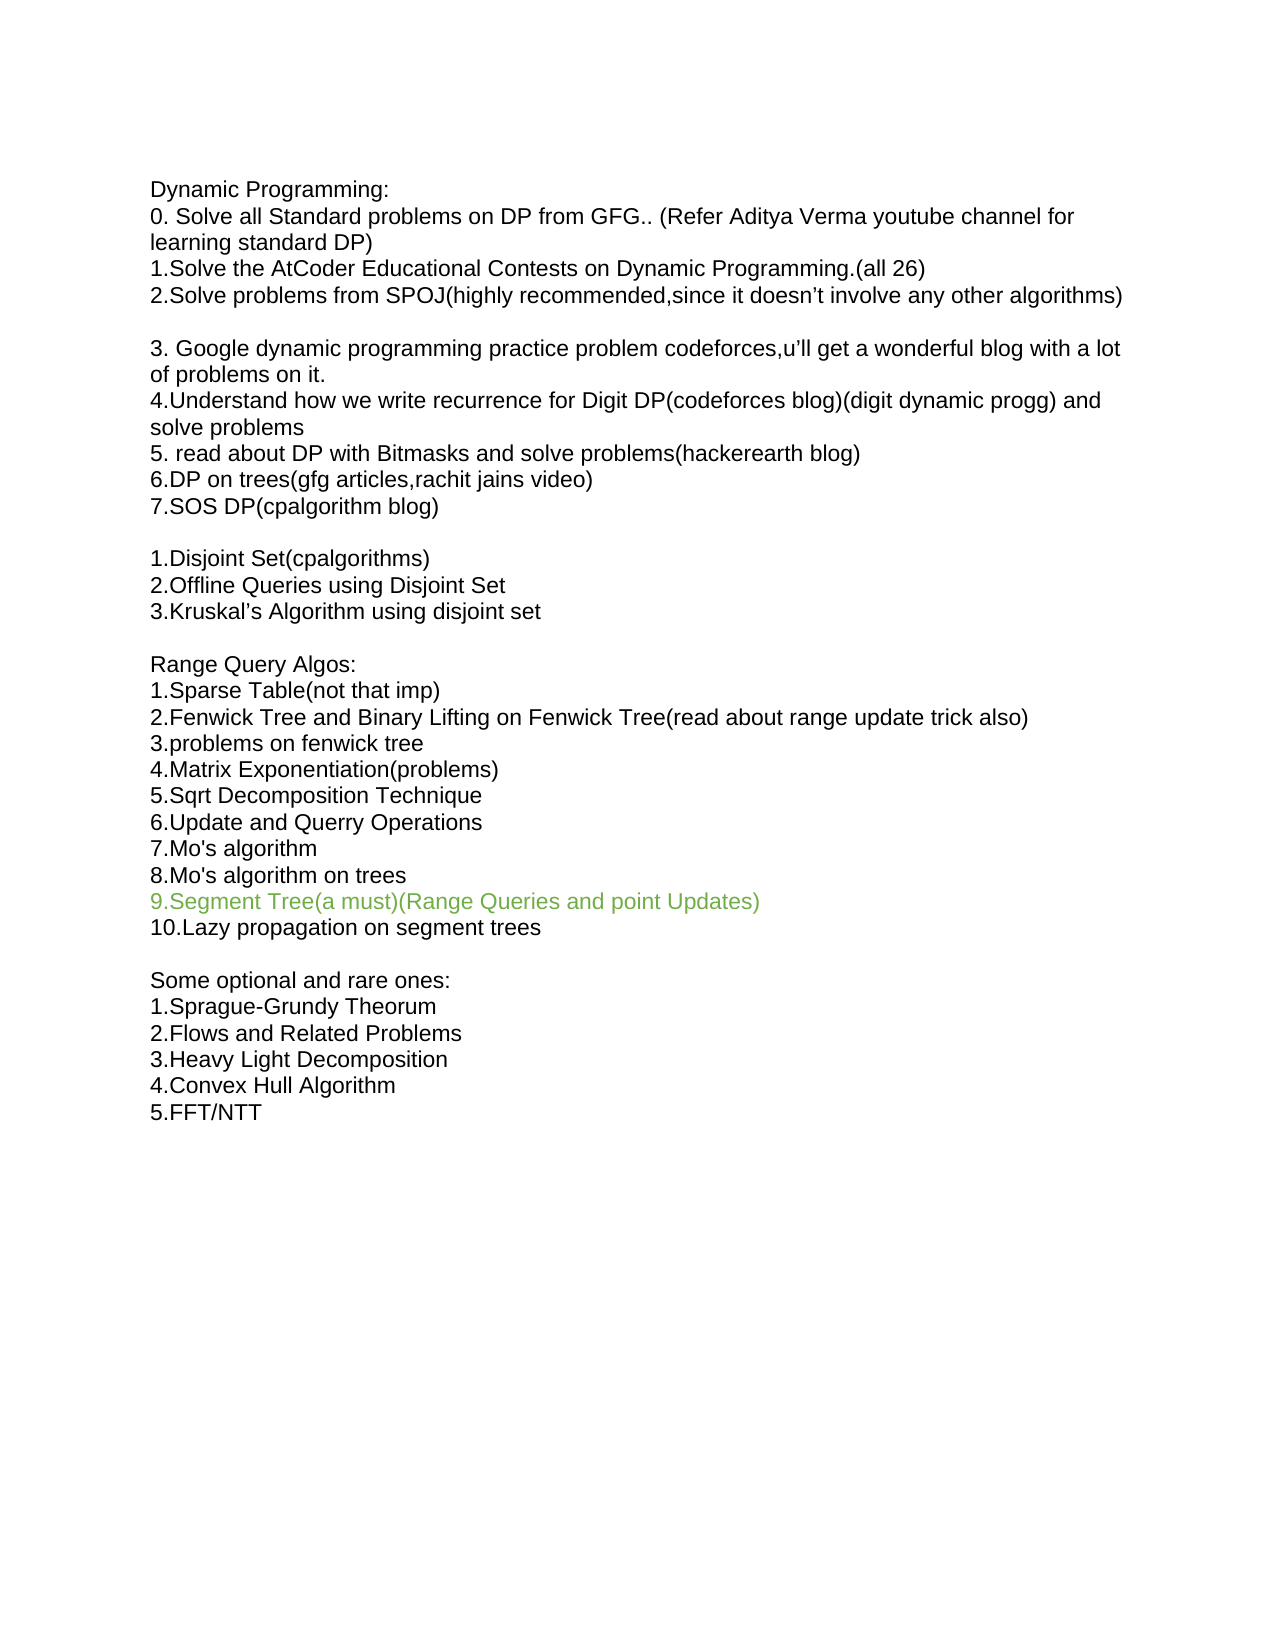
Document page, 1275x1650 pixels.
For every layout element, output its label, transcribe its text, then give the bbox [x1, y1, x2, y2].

text 4.Convex Hull Algorithm [150, 1072, 1125, 1099]
text 10.Lazy propagation on segment trees Some optional and rare ones: 1.Sprague-Grundy Theorum [150, 914, 1125, 1020]
text 2.Flows and Related Problems [150, 1020, 1125, 1046]
text 5.FFT/NTT [150, 1099, 1125, 1125]
text 2.Offline Queries using Disjoint Set [150, 572, 1125, 598]
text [150, 150, 1125, 440]
text 5. read about DP with Bitmasks and solve problems(hackerearth blog) [150, 440, 1125, 466]
text 7.SOS DP(cpalgorithm blog) 1.Disjoint Set(cpalgorithms) [150, 493, 1125, 572]
text 5.Sqrt Decomposition Technique [150, 782, 1125, 809]
text 9.Segment Tree(a must)(Range Queries and point Updates) [150, 888, 1125, 914]
text 2.Fenwick Tree and Binary Lifting on Fenwick Tree(read about range update trick also) 3.problems on fenwick tree 4.Matrix Exponentiation(problems) [150, 703, 1125, 782]
text 3.Kruskal’s Algorithm using disjoint set Range Query Algos: 1.Sparse Table(not that imp) [150, 598, 1125, 703]
text 6.DP on trees(gfg articles,rachit jains video) [150, 466, 1125, 493]
text 6.Update and Querry Operations 7.Mo's algorithm 8.Mo's algorithm on trees [150, 809, 1125, 888]
text 3.Heavy Light Decomposition [150, 1046, 1125, 1072]
